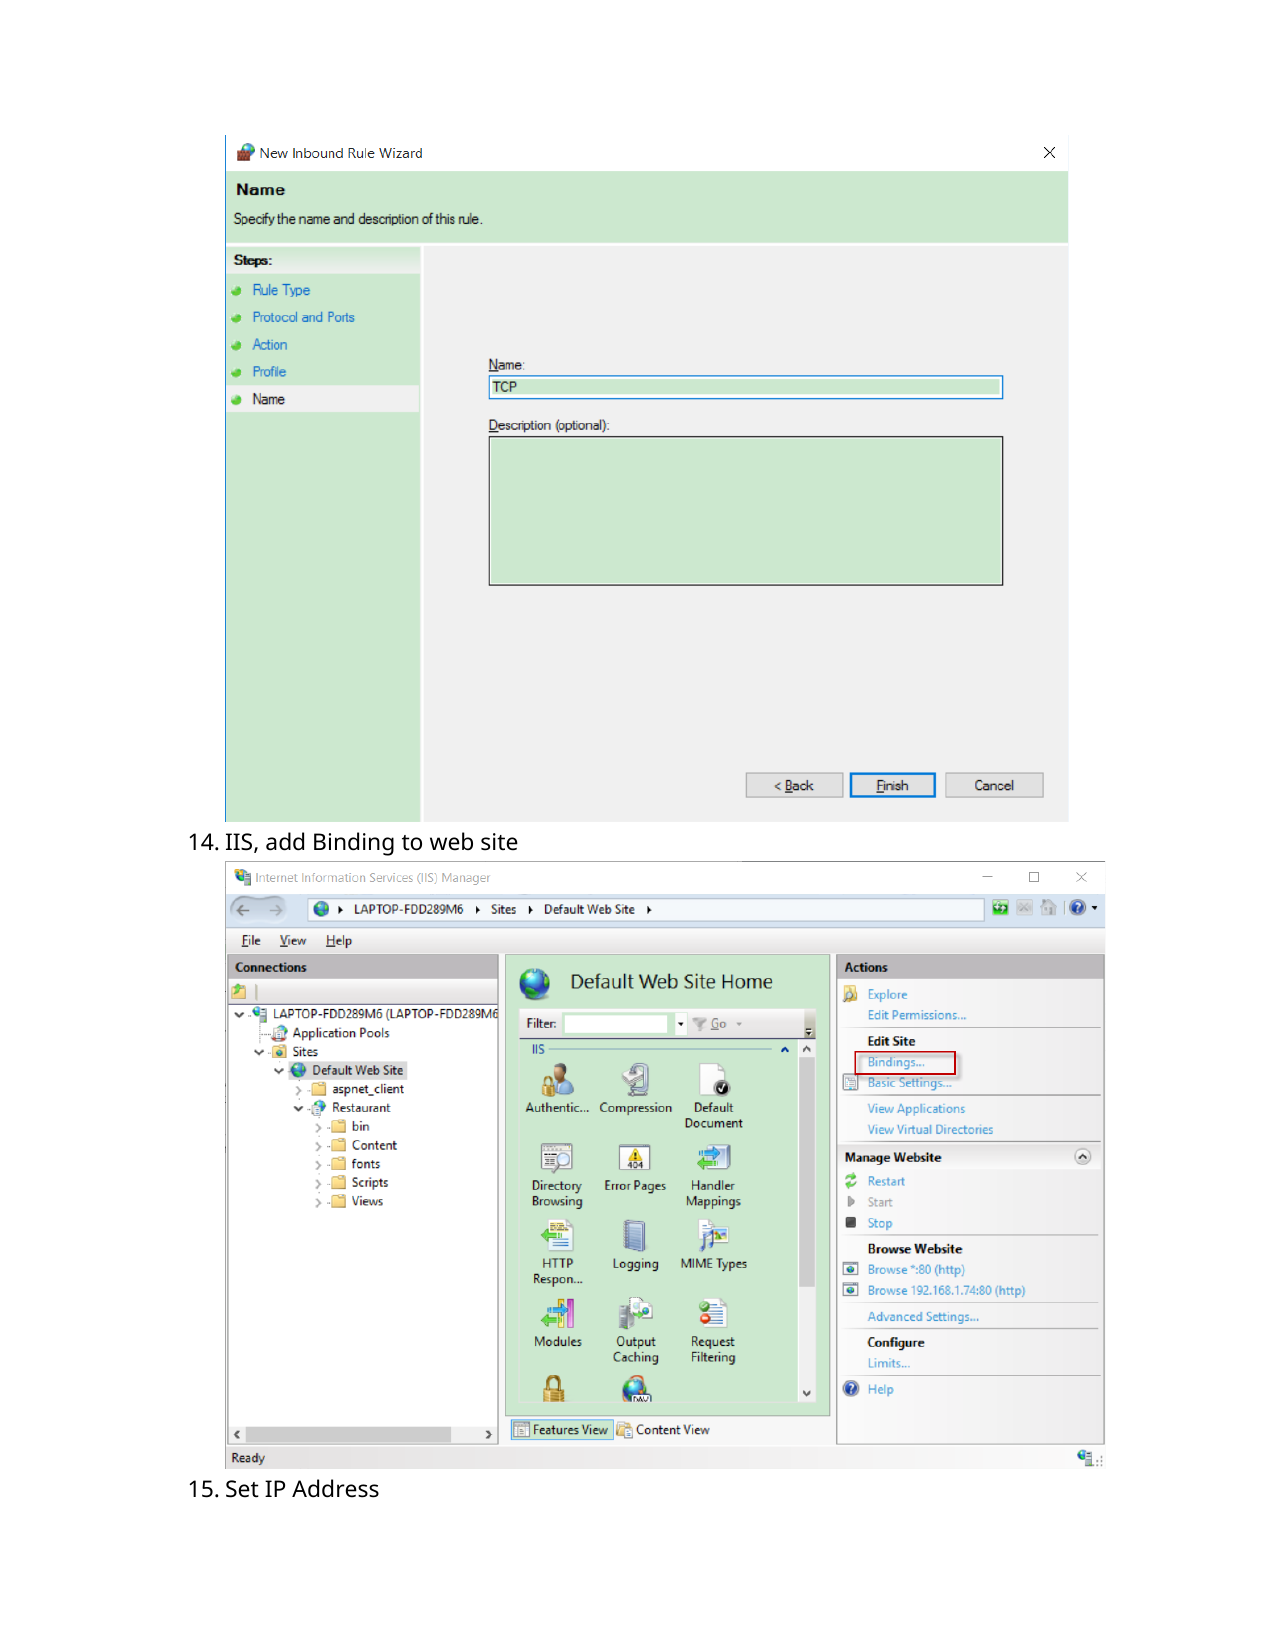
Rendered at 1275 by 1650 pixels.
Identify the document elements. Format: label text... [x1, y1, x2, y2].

picture [225, 135, 1069, 822]
picture [225, 861, 1105, 1469]
list IIS, add Binding to web site [187, 825, 1125, 857]
list Set IP Address [187, 1473, 1125, 1504]
